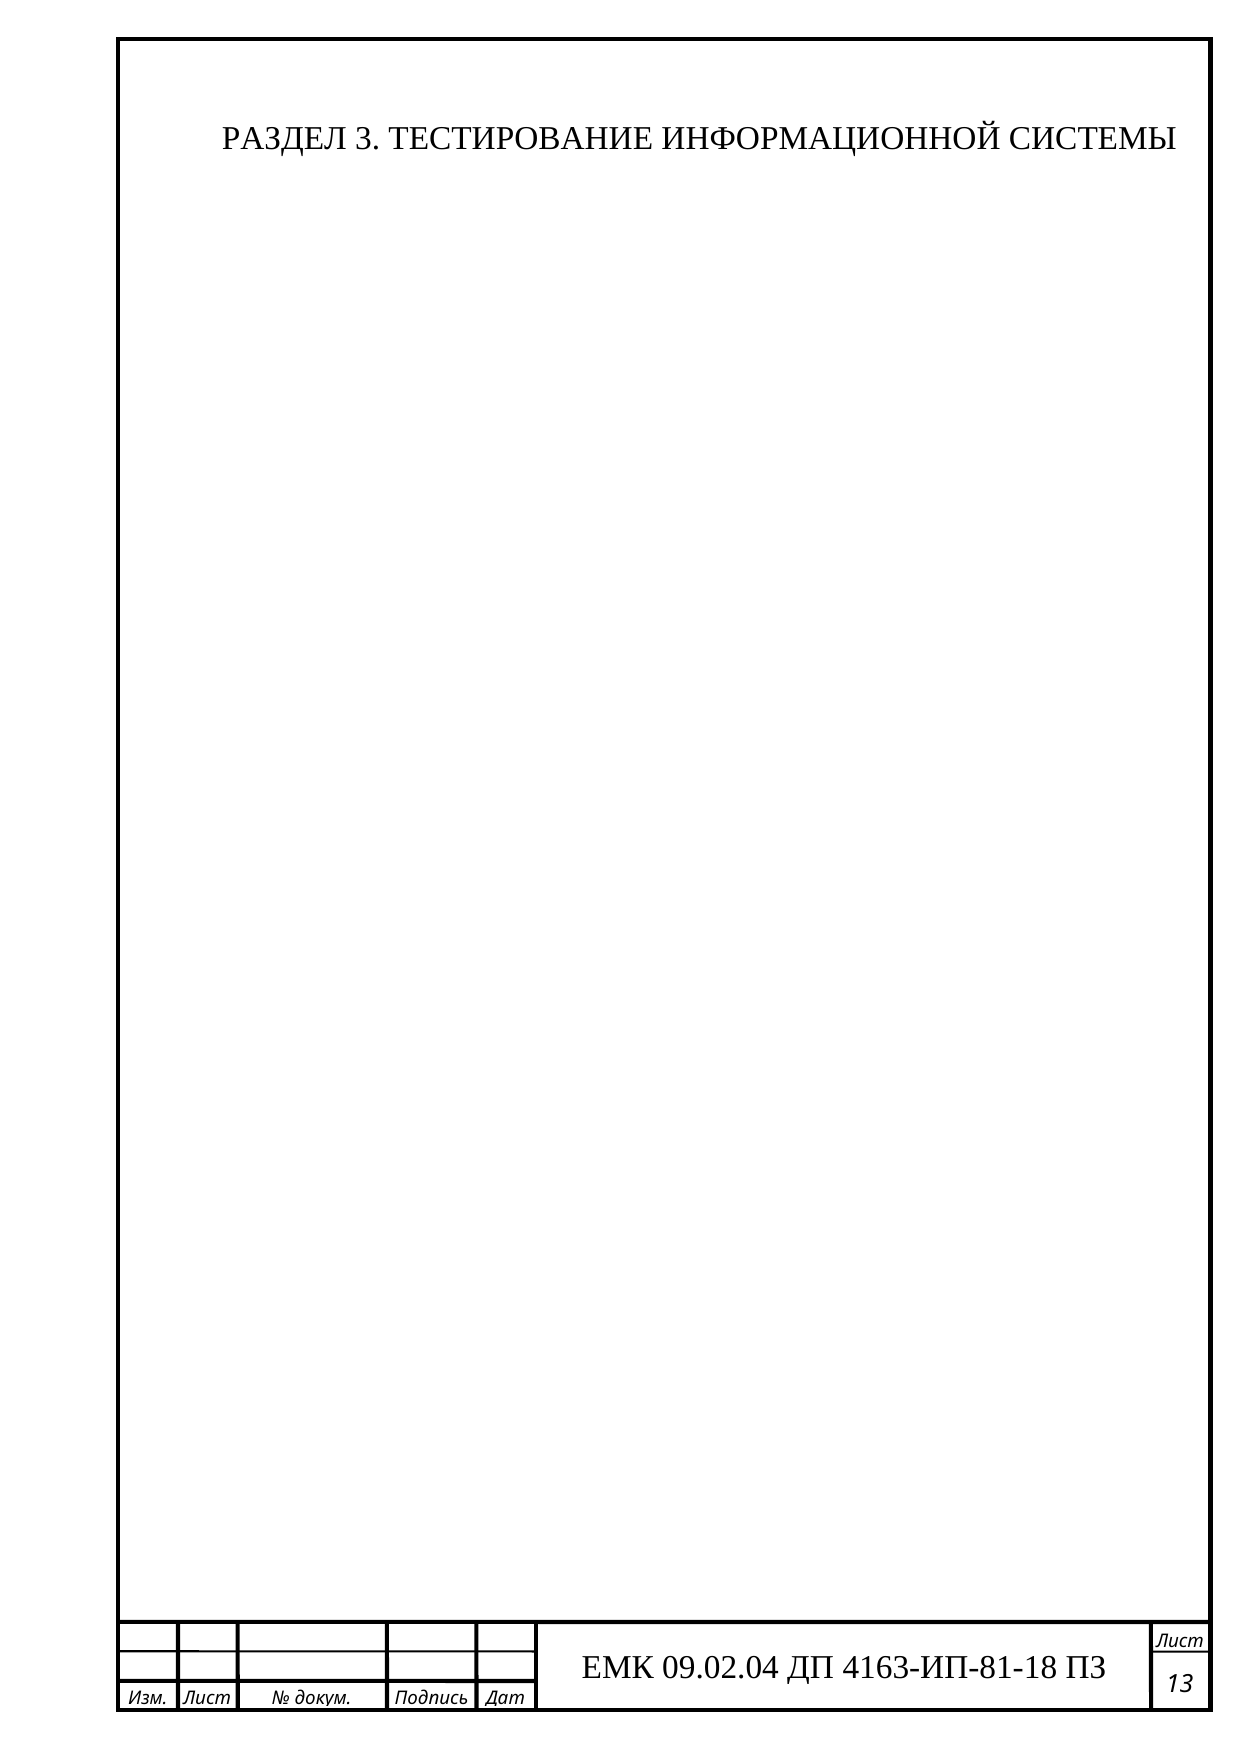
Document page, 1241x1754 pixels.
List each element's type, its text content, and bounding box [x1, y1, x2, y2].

text РАЗДЕЛ 3. ТЕСТИРОВАНИЕ ИНФОРМАЦИОННОЙ СИСТЕМЫ [148, 118, 1181, 156]
